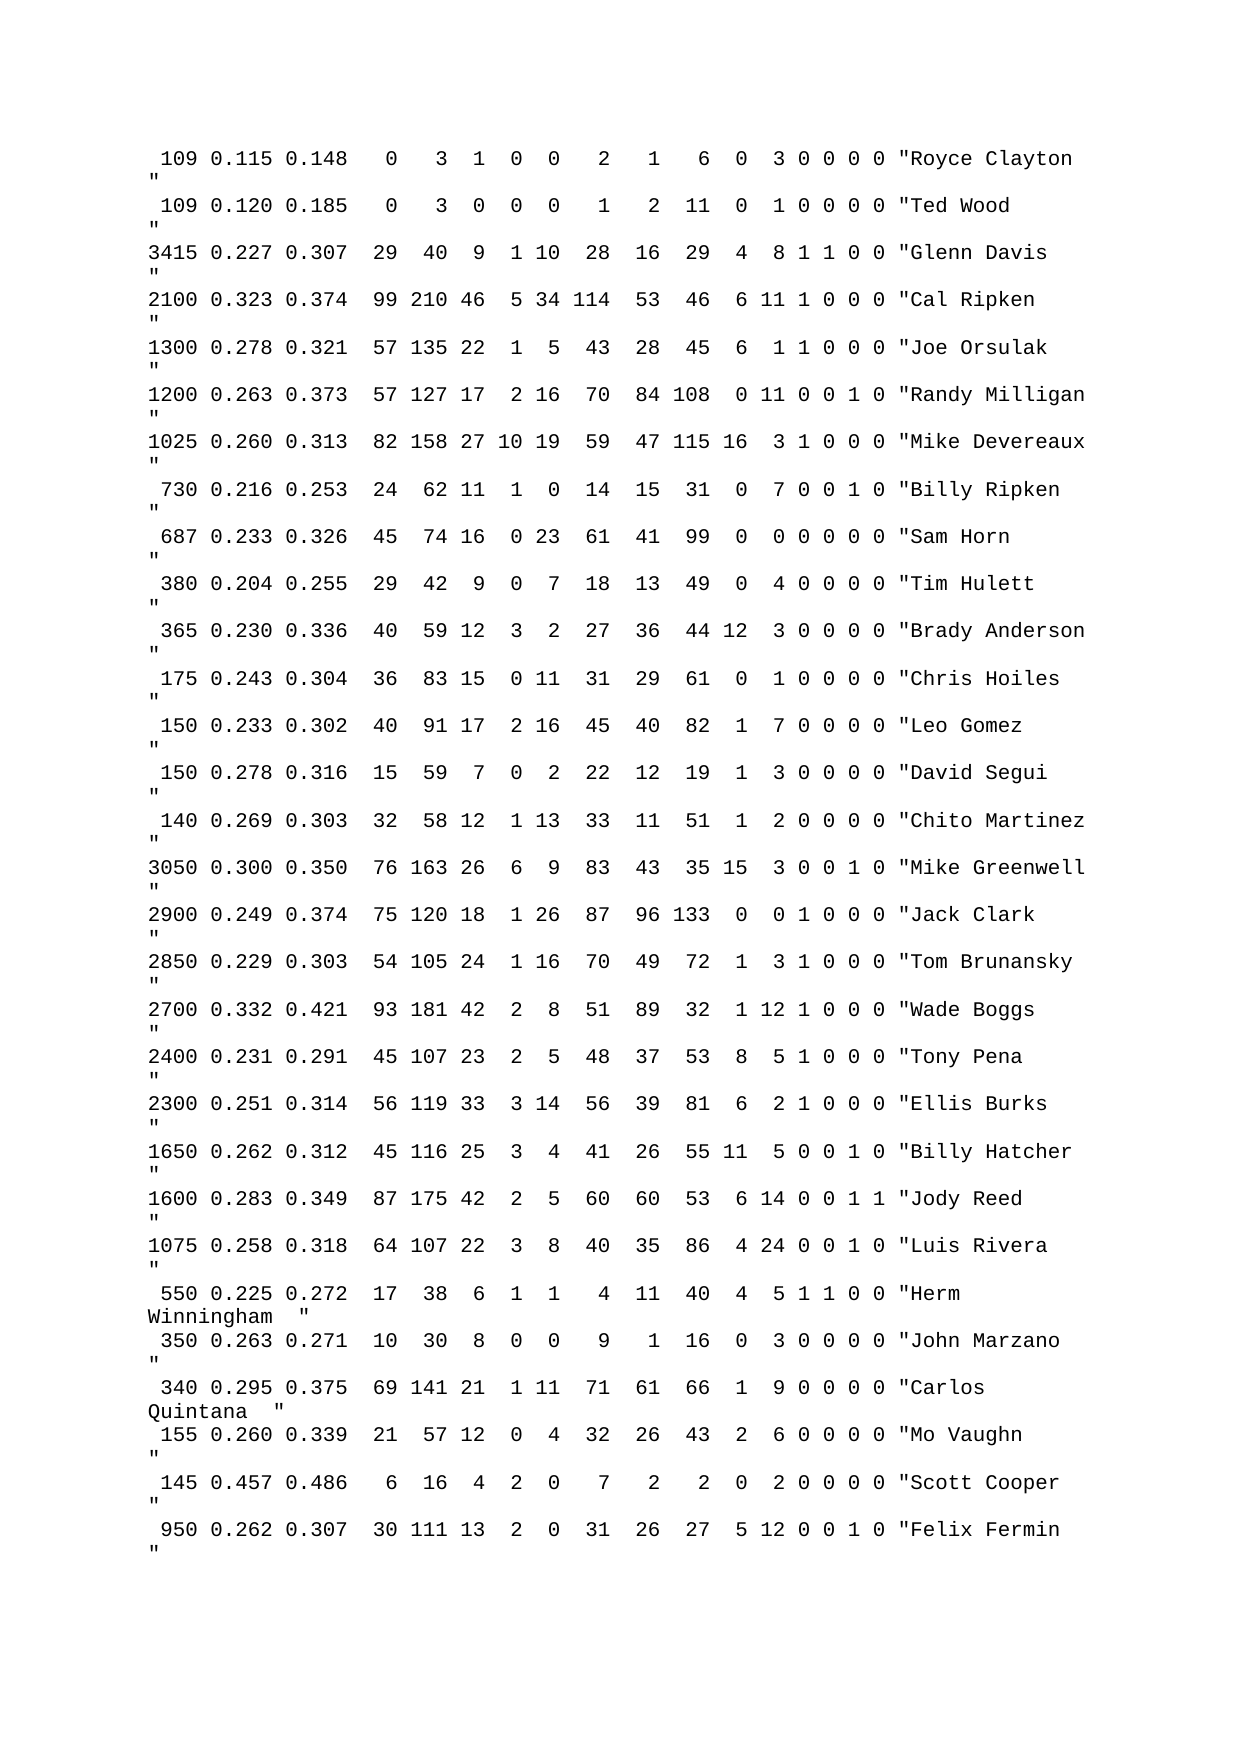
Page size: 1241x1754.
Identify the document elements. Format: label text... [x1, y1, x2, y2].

text 3415 0.227 0.307 29 40 9 1 10 28 16 29 4 8 1 1 0 0 "Glenn Davis " [148, 242, 1093, 289]
text 155 0.260 0.339 21 57 12 0 4 32 26 43 2 6 0 0 0 0 "Mo Vaughn " [148, 1424, 1093, 1472]
text 365 0.230 0.336 40 59 12 3 2 27 36 44 12 3 0 0 0 0 "Brady Anderson " [148, 621, 1093, 668]
text 2100 0.323 0.374 99 210 46 5 34 114 53 46 6 11 1 0 0 0 "Cal Ripken " [148, 289, 1093, 337]
text 109 0.115 0.148 0 3 1 0 0 2 1 6 0 3 0 0 0 0 "Royce Clayton " [148, 148, 1093, 195]
text 550 0.225 0.272 17 38 6 1 1 4 11 40 4 5 1 1 0 0 "Herm Winningham " [148, 1283, 1093, 1330]
text 145 0.457 0.486 6 16 4 2 0 7 2 2 0 2 0 0 0 0 "Scott Cooper " [148, 1472, 1093, 1519]
text 687 0.233 0.326 45 74 16 0 23 61 41 99 0 0 0 0 0 0 "Sam Horn " [148, 526, 1093, 573]
text 109 0.120 0.185 0 3 0 0 0 1 2 11 0 1 0 0 0 0 "Ted Wood " [148, 195, 1093, 242]
text 1300 0.278 0.321 57 135 22 1 5 43 28 45 6 1 1 0 0 0 "Joe Orsulak " [148, 337, 1093, 384]
text 2900 0.249 0.374 75 120 18 1 26 87 96 133 0 0 1 0 0 0 "Jack Clark " [148, 904, 1093, 952]
text 730 0.216 0.253 24 62 11 1 0 14 15 31 0 7 0 0 1 0 "Billy Ripken " [148, 479, 1093, 526]
text 340 0.295 0.375 69 141 21 1 11 71 61 66 1 9 0 0 0 0 "Carlos Quintana " [148, 1377, 1093, 1424]
text 1200 0.263 0.373 57 127 17 2 16 70 84 108 0 11 0 0 1 0 "Randy Milligan " [148, 384, 1093, 431]
text 1600 0.283 0.349 87 175 42 2 5 60 60 53 6 14 0 0 1 1 "Jody Reed " [148, 1188, 1093, 1235]
text 950 0.262 0.307 30 111 13 2 0 31 26 27 5 12 0 0 1 0 "Felix Fermin " [148, 1519, 1093, 1566]
text 140 0.269 0.303 32 58 12 1 13 33 11 51 1 2 0 0 0 0 "Chito Martinez " [148, 810, 1093, 857]
text 350 0.263 0.271 10 30 8 0 0 9 1 16 0 3 0 0 0 0 "John Marzano " [148, 1330, 1093, 1377]
text 1025 0.260 0.313 82 158 27 10 19 59 47 115 16 3 1 0 0 0 "Mike Devereaux " [148, 431, 1093, 479]
text 1650 0.262 0.312 45 116 25 3 4 41 26 55 11 5 0 0 1 0 "Billy Hatcher " [148, 1141, 1093, 1188]
text 2700 0.332 0.421 93 181 42 2 8 51 89 32 1 12 1 0 0 0 "Wade Boggs " [148, 999, 1093, 1046]
text 175 0.243 0.304 36 83 15 0 11 31 29 61 0 1 0 0 0 0 "Chris Hoiles " [148, 668, 1093, 715]
text 150 0.278 0.316 15 59 7 0 2 22 12 19 1 3 0 0 0 0 "David Segui " [148, 762, 1093, 810]
text 2300 0.251 0.314 56 119 33 3 14 56 39 81 6 2 1 0 0 0 "Ellis Burks " [148, 1093, 1093, 1141]
text 150 0.233 0.302 40 91 17 2 16 45 40 82 1 7 0 0 0 0 "Leo Gomez " [148, 715, 1093, 762]
text 2850 0.229 0.303 54 105 24 1 16 70 49 72 1 3 1 0 0 0 "Tom Brunansky " [148, 952, 1093, 999]
text 2400 0.231 0.291 45 107 23 2 5 48 37 53 8 5 1 0 0 0 "Tony Pena " [148, 1046, 1093, 1093]
text 1075 0.258 0.318 64 107 22 3 8 40 35 86 4 24 0 0 1 0 "Luis Rivera " [148, 1235, 1093, 1283]
text 3050 0.300 0.350 76 163 26 6 9 83 43 35 15 3 0 0 1 0 "Mike Greenwell " [148, 857, 1093, 904]
text 380 0.204 0.255 29 42 9 0 7 18 13 49 0 4 0 0 0 0 "Tim Hulett " [148, 573, 1093, 621]
